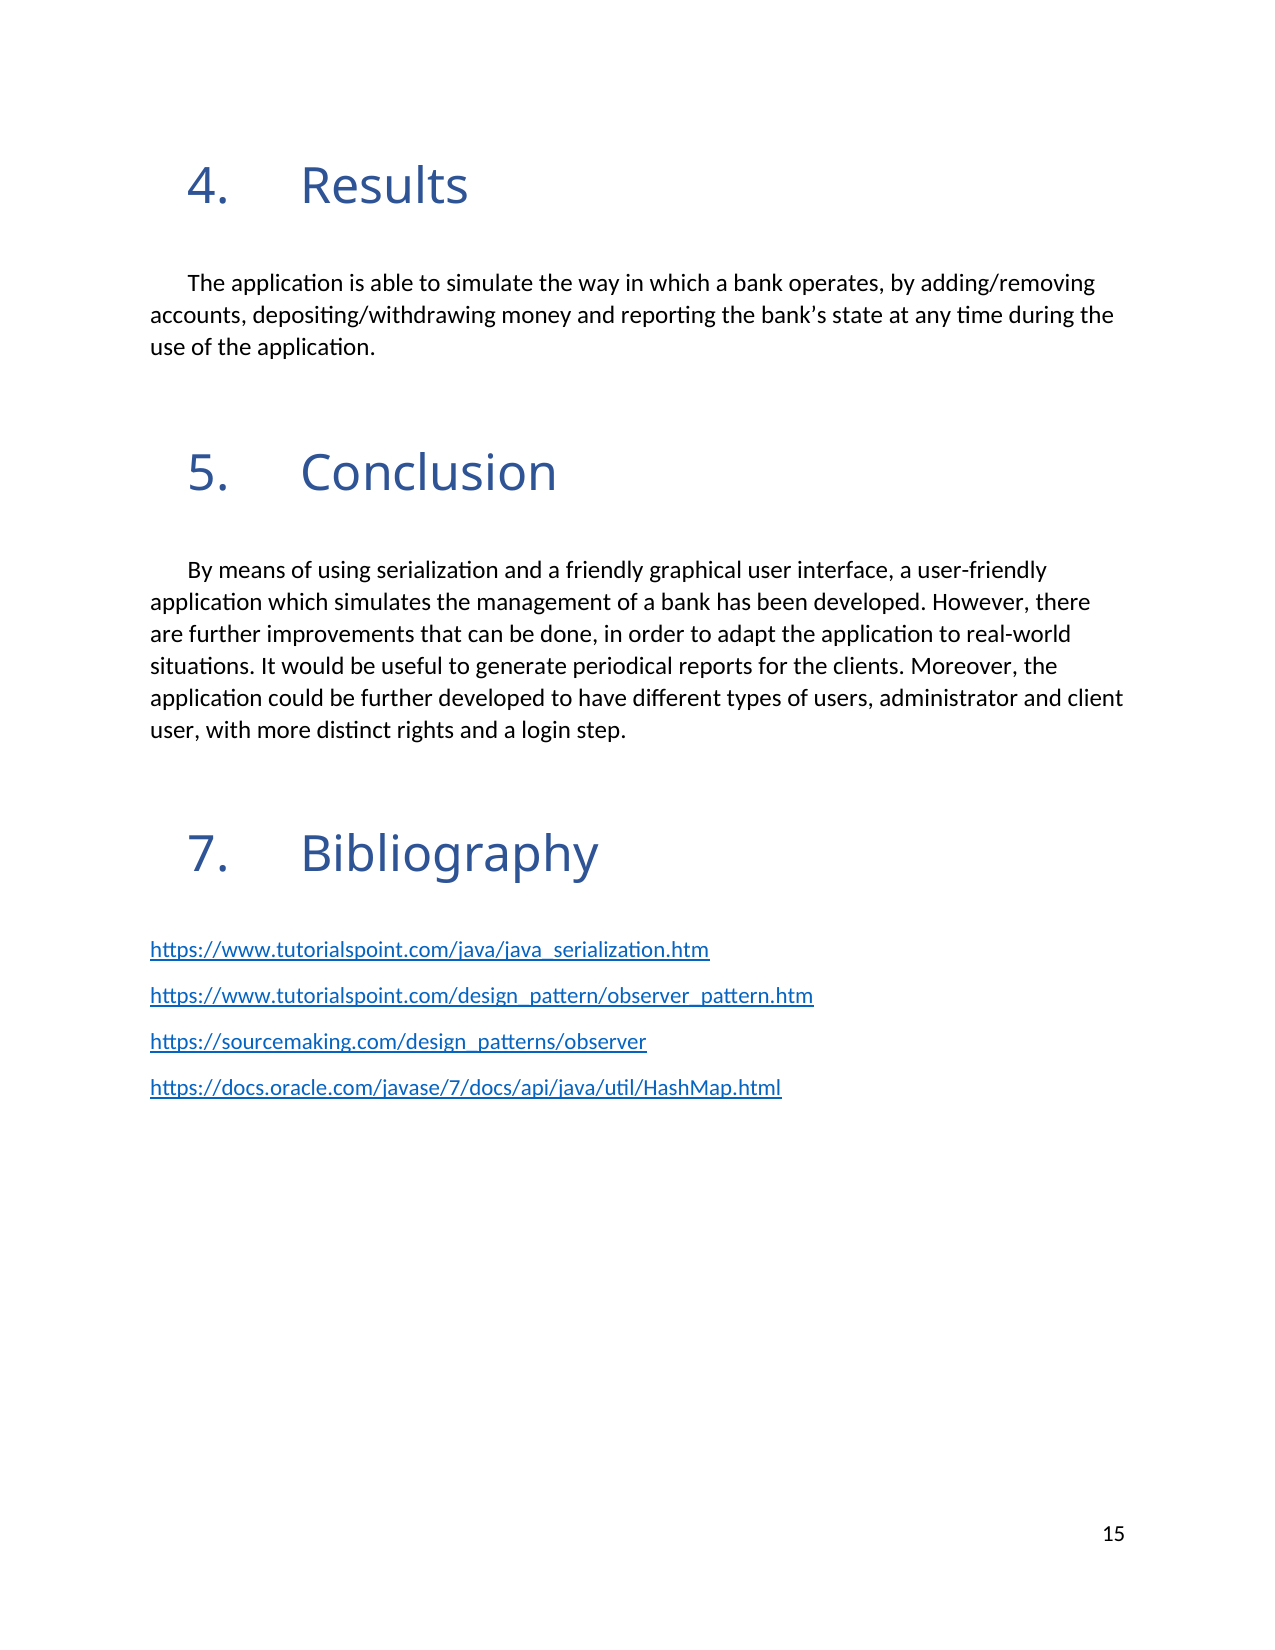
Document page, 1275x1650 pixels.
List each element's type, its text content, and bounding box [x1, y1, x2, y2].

text https://www.tutorialspoint.com/java/java_serialization.htm [150, 935, 1125, 963]
subtitle Results [187, 150, 1125, 218]
text The application is able to simulate the way in which a bank operates, by adding/removing accounts, depositing/withdrawing money and reporting the bank’s state at any time during the use of the application. [150, 267, 1125, 362]
text https://www.tutorialspoint.com/design_pattern/observer_pattern.htm [150, 981, 1125, 1009]
subtitle 7. Bibliography [187, 817, 1125, 886]
text By means of using serialization and a friendly graphical user interface, a user-friendly application which simulates the management of a bank has been developed. However, there are further improvements that can be done, in order to adapt the application to real-world situations. It would be useful to generate periodical reports for the clients. Moreover, the application could be further developed to have different types of users, administrator and client user, with more distinct rights and a login step. [150, 554, 1125, 745]
text https://docs.oracle.com/javase/7/docs/api/java/util/HashMap.html [150, 1073, 1125, 1101]
text https://sourcemaking.com/design_patterns/observer [150, 1027, 1125, 1055]
subtitle Conclusion [187, 437, 1125, 505]
